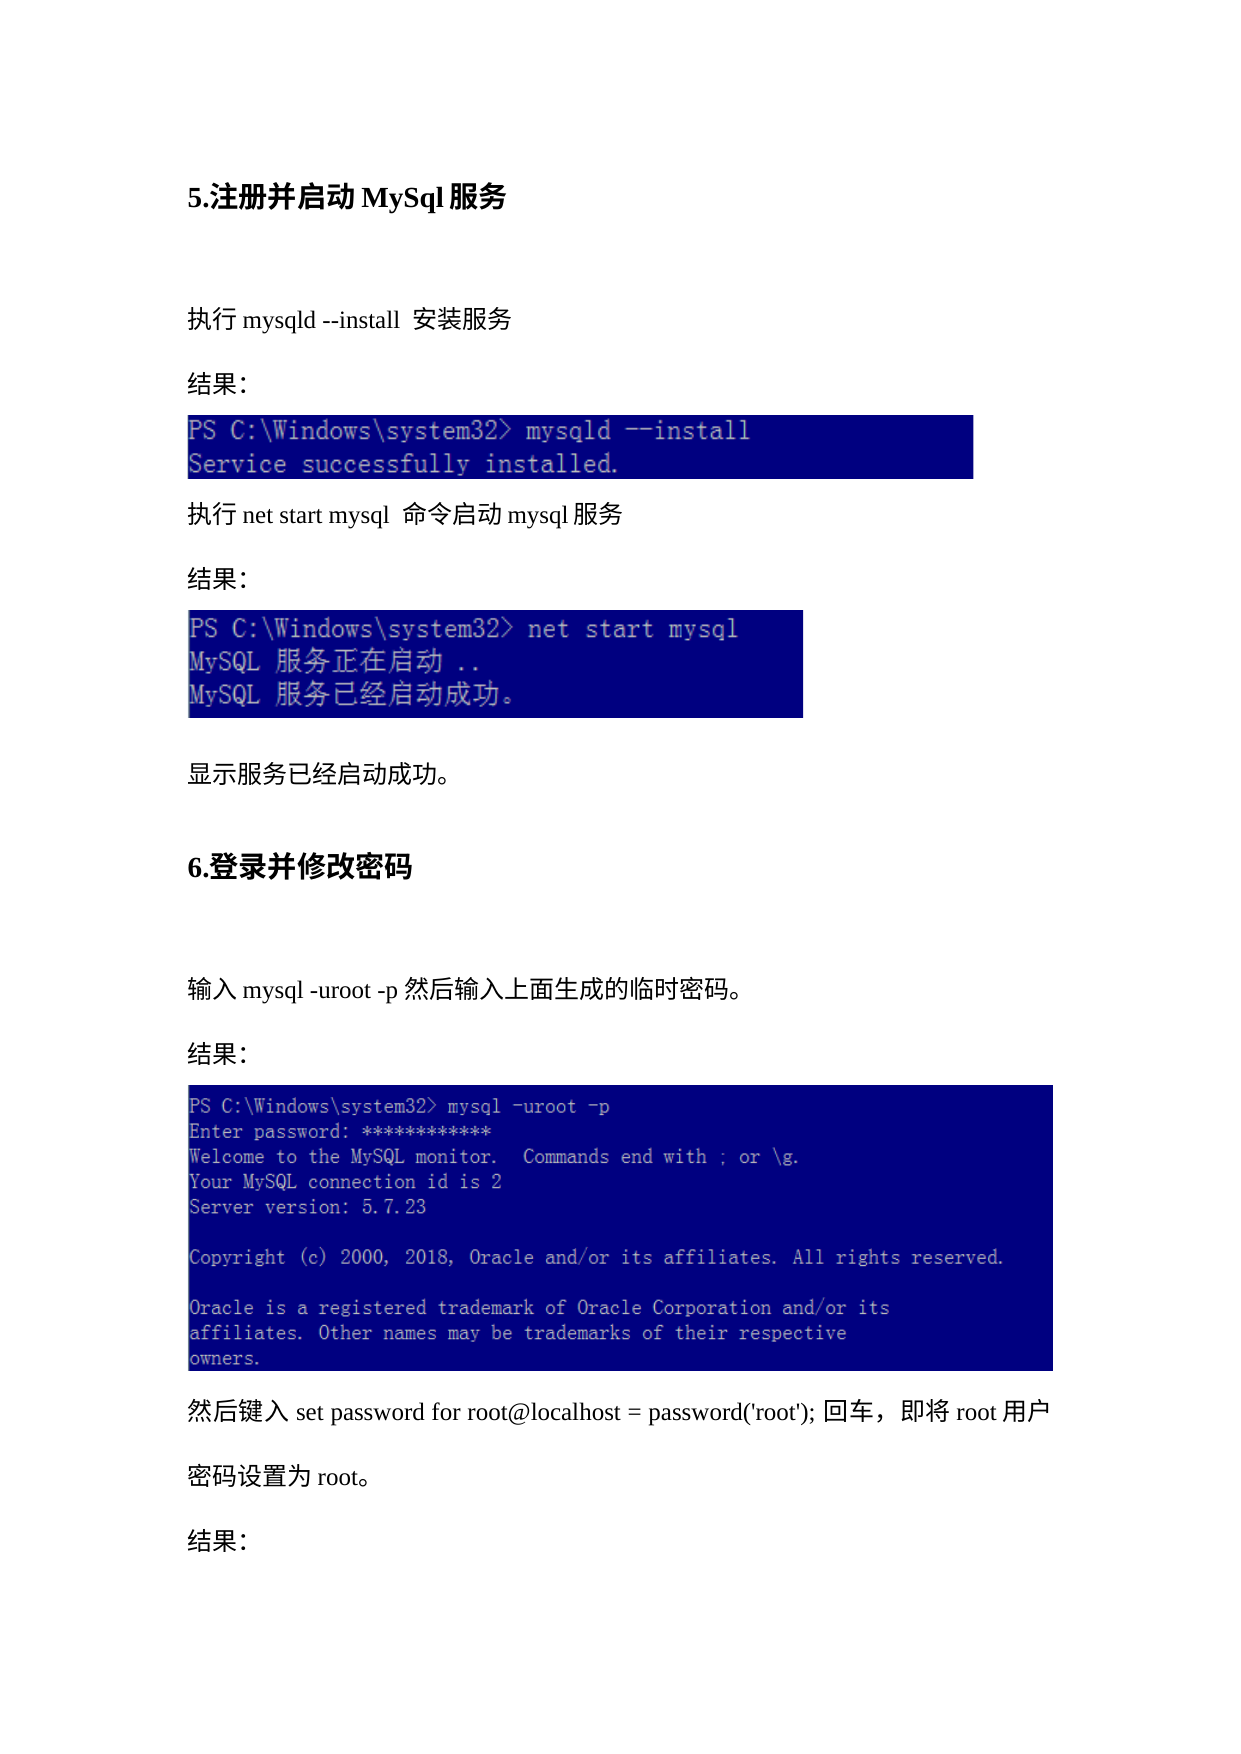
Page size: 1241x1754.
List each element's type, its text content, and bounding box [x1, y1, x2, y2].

text 输入mysql -uroot -p 然后输入上面生成的临时密码。 [187, 955, 1053, 1020]
picture [187, 1085, 1053, 1371]
subtitle 6.登录并修改密码 [187, 832, 1053, 897]
text 执行net start mysql 命令启动mysql服务 [187, 480, 1053, 545]
picture [187, 610, 804, 718]
text 然后键入 set password for root@localhost = password('root'); 回车，即将root用户密码设置为root。 [187, 1377, 1053, 1507]
text 显示服务已经启动成功。 [187, 740, 1053, 805]
text 结果： [187, 1507, 1053, 1572]
picture [187, 415, 974, 479]
text 结果： [187, 350, 1053, 415]
text 结果： [187, 545, 1053, 610]
text 执行mysqld --install 安装服务 [187, 285, 1053, 350]
text 结果： [187, 1020, 1053, 1085]
subtitle 5.注册并启动MySql服务 [187, 162, 1053, 227]
